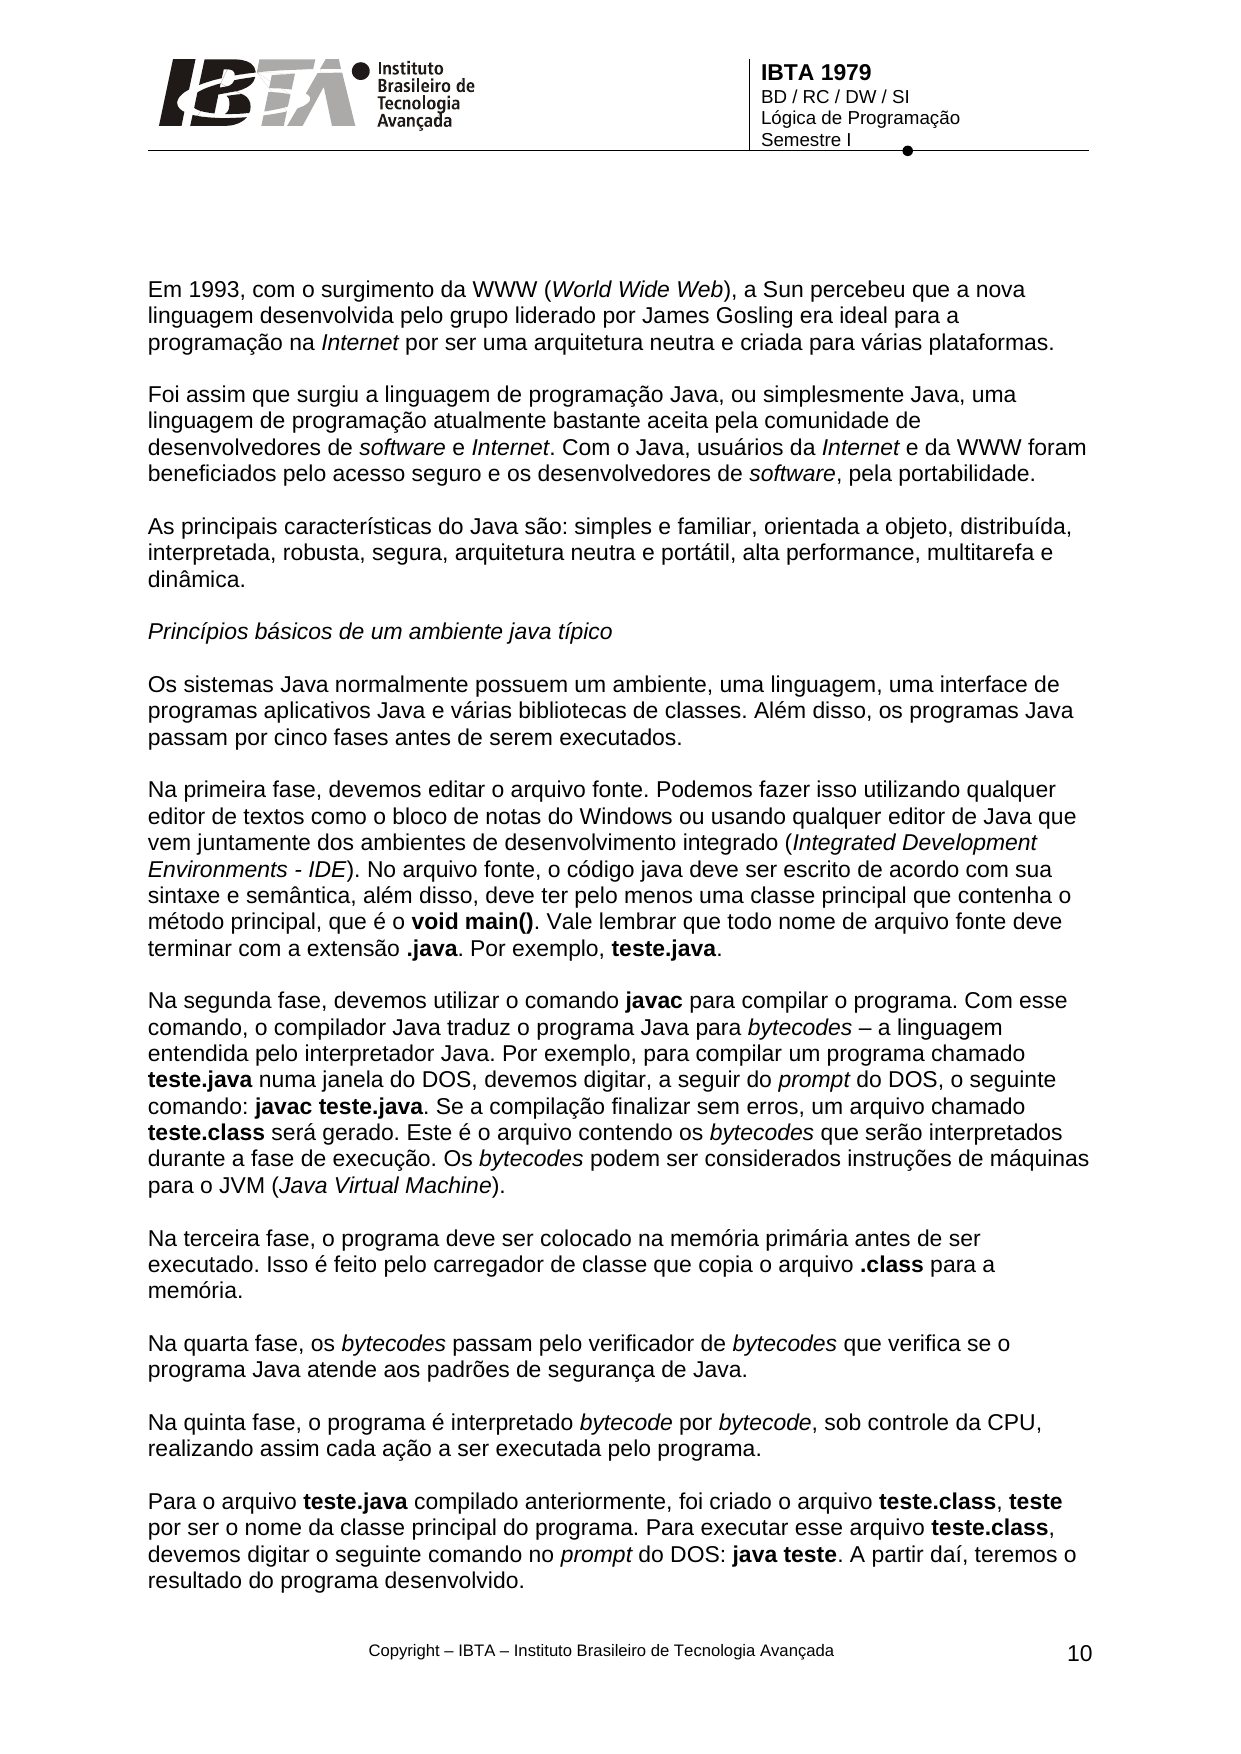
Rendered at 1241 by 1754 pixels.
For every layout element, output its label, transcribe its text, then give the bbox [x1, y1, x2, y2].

text Na terceira fase, o programa deve ser colocado na memória primária antes de ser executado. Isso é feito pelo carregador de classe que copia o arquivo .class para a memória. [148, 1224, 1092, 1303]
text Em 1993, com o surgimento da WWW (World Wide Web), a Sun percebeu que a nova linguagem desenvolvida pelo grupo liderado por James Gosling era ideal para a programação na Internet por ser uma arquitetura neutra e criada para várias plataformas. [148, 276, 1092, 355]
text Foi assim que surgiu a linguagem de programação Java, ou simplesmente Java, uma linguagem de programação atualmente bastante aceita pela comunidade de desenvolvedores de software e Internet. Com o Java, usuários da Internet e da WWW foram beneficiados pelo acesso seguro e os desenvolvedores de software, pela portabilidade. [148, 381, 1092, 487]
text Para o arquivo teste.java compilado anteriormente, foi criado o arquivo teste.class, teste por ser o nome da classe principal do programa. Para executar esse arquivo teste.class, devemos digitar o seguinte comando no prompt do DOS: java teste. A partir daí, teremos o resultado do programa desenvolvido. [148, 1488, 1092, 1593]
text Na segunda fase, devemos utilizar o comando javac para compilar o programa. Com esse comando, o compilador Java traduz o programa Java para bytecodes – a linguagem entendida pelo interpretador Java. Por exemplo, para compilar um programa chamado teste.java numa janela do DOS, devemos digitar, a seguir do prompt do DOS, o seguinte comando: javac teste.java. Se a compilação finalizar sem erros, um arquivo chamado teste.class será gerado. Este é o arquivo contendo os bytecodes que serão interpretados durante a fase de execução. Os bytecodes podem ser considerados instruções de máquinas para o JVM (Java Virtual Machine). [148, 987, 1092, 1198]
text Os sistemas Java normalmente possuem um ambiente, uma linguagem, uma interface de programas aplicativos Java e várias bibliotecas de classes. Além disso, os programas Java passam por cinco fases antes de serem executados. [148, 671, 1092, 750]
text Na quarta fase, os bytecodes passam pelo verificador de bytecodes que verifica se o programa Java atende aos padrões de segurança de Java. [148, 1330, 1092, 1383]
text As principais características do Java são: simples e familiar, orientada a objeto, distribuída, interpretada, robusta, segura, arquitetura neutra e portátil, alta performance, multitarefa e dinâmica. [148, 513, 1092, 592]
subtitle Princípios básicos de um ambiente java típico [148, 618, 1092, 645]
text Na primeira fase, devemos editar o arquivo fonte. Podemos fazer isso utilizando qualquer editor de textos como o bloco de notas do Windows ou usando qualquer editor de Java que vem juntamente dos ambientes de desenvolvimento integrado (Integrated Development Environments - IDE). No arquivo fonte, o código java deve ser escrito de acordo com sua sintaxe e semântica, além disso, deve ter pelo menos uma classe principal que contenha o método principal, que é o void main(). Vale lembrar que todo nome de arquivo fonte deve terminar com a extensão .java. Por exemplo, teste.java. [148, 776, 1092, 961]
text Na quinta fase, o programa é interpretado bytecode por bytecode, sob controle da CPU, realizando assim cada ação a ser executada pelo programa. [148, 1409, 1092, 1462]
